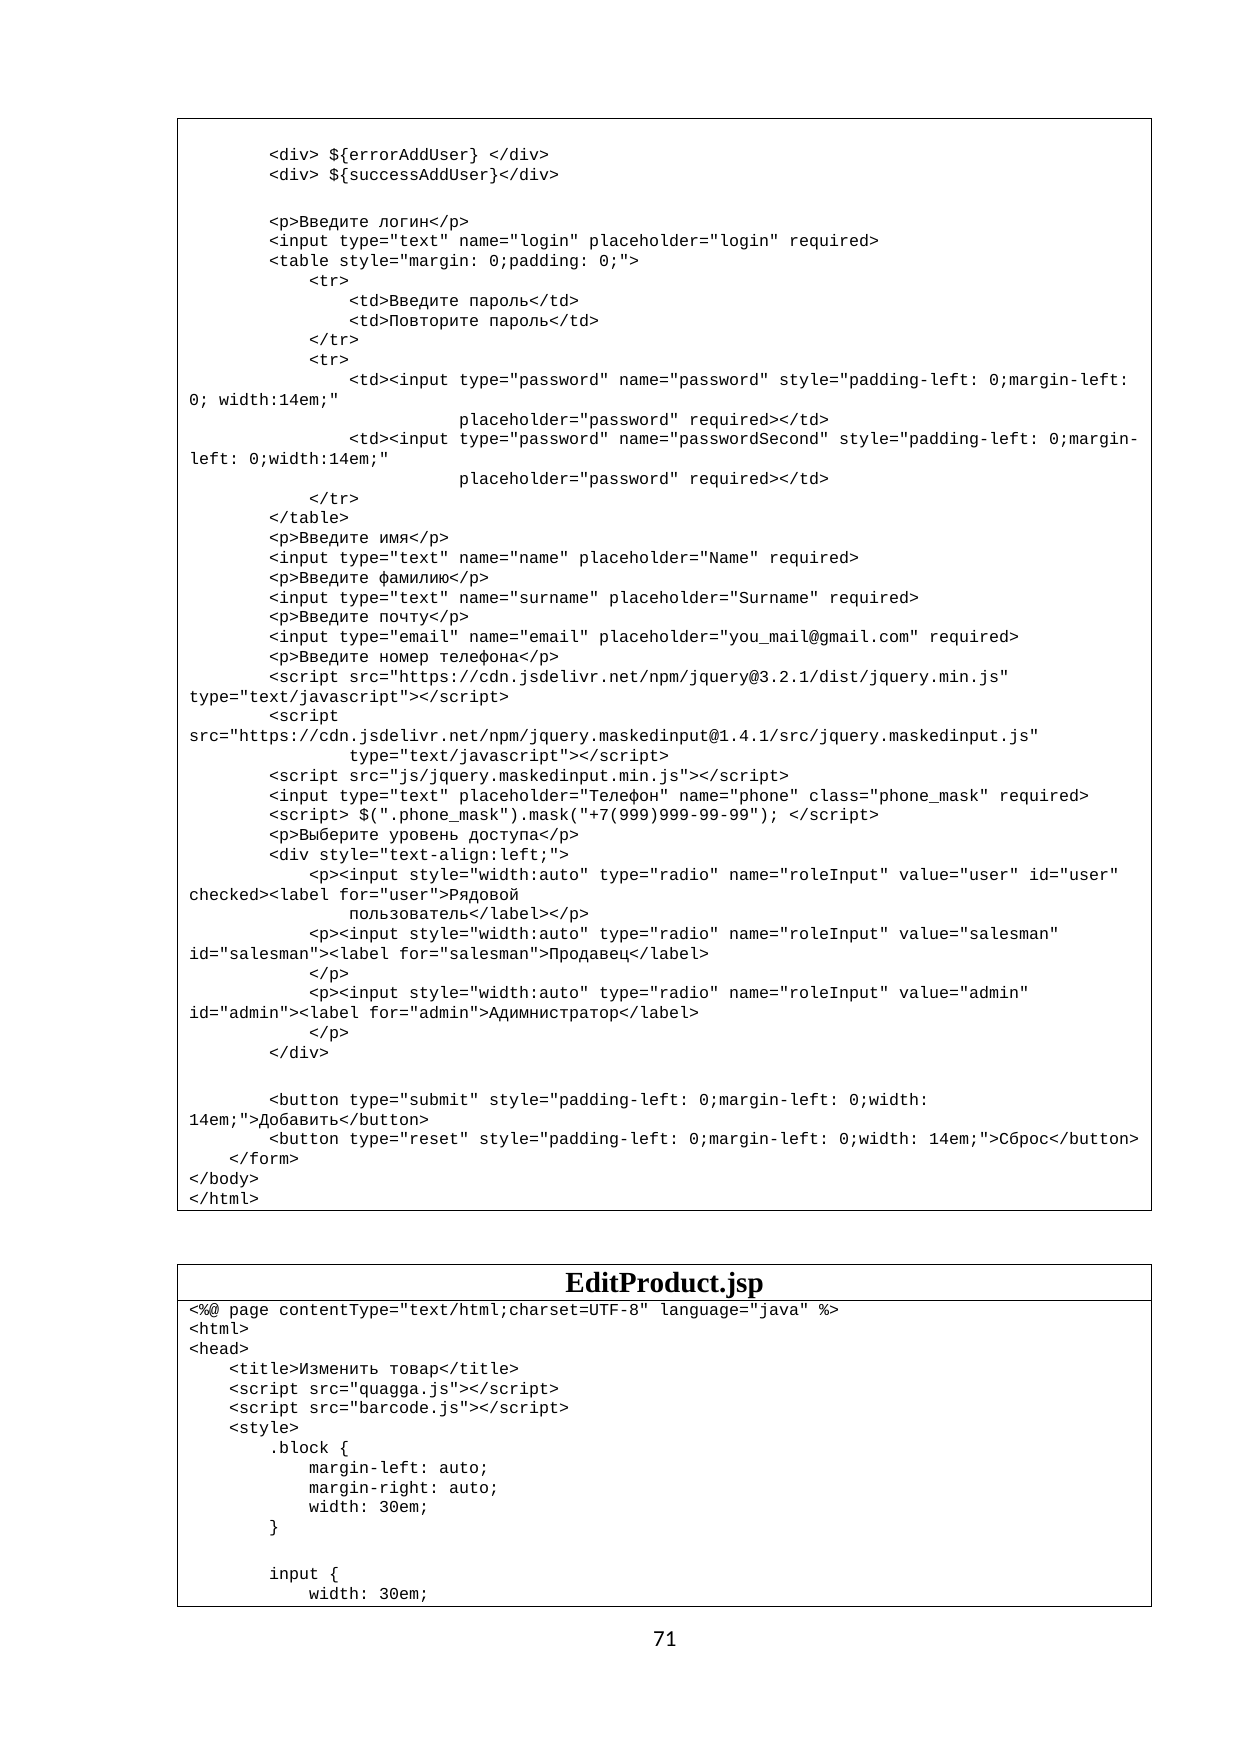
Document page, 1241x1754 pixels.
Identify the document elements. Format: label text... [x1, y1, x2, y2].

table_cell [178, 119, 1151, 1210]
table_header EditProduct.jsp [178, 1265, 1151, 1300]
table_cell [178, 1301, 1151, 1606]
